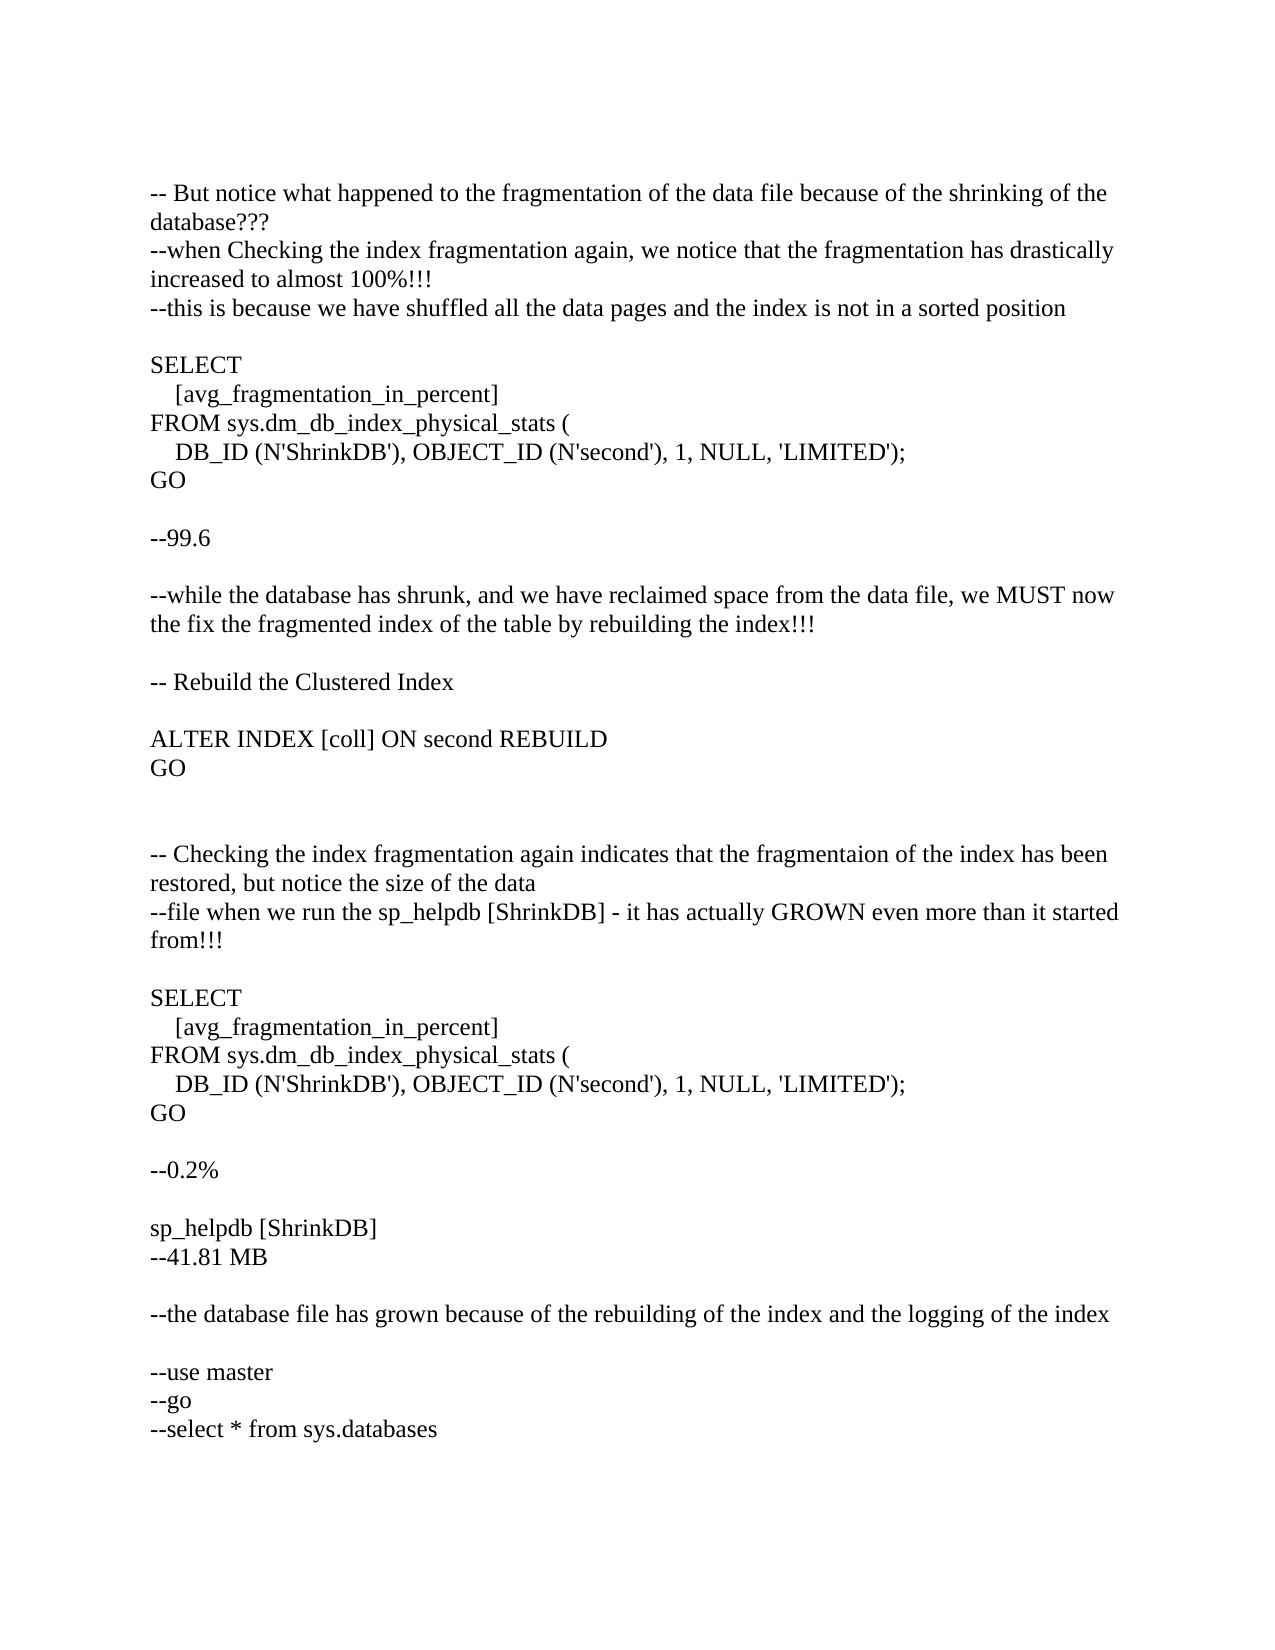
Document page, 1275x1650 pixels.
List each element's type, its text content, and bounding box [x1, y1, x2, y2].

text --when Checking the index fragmentation again, we notice that the fragmentation has drastically increased to almost 100%!!! [150, 236, 1125, 293]
text sp_helpdb [ShrinkDB] [150, 1213, 1125, 1242]
text --99.6 [150, 523, 1125, 552]
text ALTER INDEX [coll] ON second REBUILD [150, 724, 1125, 753]
text [avg_fragmentation_in_percent] [150, 1012, 1125, 1041]
text FROM sys.dm_db_index_physical_stats ( [150, 1041, 1125, 1069]
text GO [150, 466, 1125, 494]
text SELECT [150, 351, 1125, 379]
text FROM sys.dm_db_index_physical_stats ( [150, 408, 1125, 437]
text --file when we run the sp_helpdb [ShrinkDB] - it has actually GROWN even more than it started from!!! [150, 897, 1125, 954]
text -- Rebuild the Clustered Index [150, 667, 1125, 696]
text --0.2% [150, 1156, 1125, 1184]
text DB_ID (N'ShrinkDB'), OBJECT_ID (N'second'), 1, NULL, 'LIMITED'); [150, 437, 1125, 466]
text DB_ID (N'ShrinkDB'), OBJECT_ID (N'second'), 1, NULL, 'LIMITED'); [150, 1069, 1125, 1098]
text --this is because we have shuffled all the data pages and the index is not in a sorted position [150, 293, 1125, 322]
text -- But notice what happened to the fragmentation of the data file because of the shrinking of the database??? [150, 178, 1125, 236]
text GO [150, 753, 1125, 782]
text --the database file has grown because of the rebuilding of the index and the logging of the index [150, 1299, 1125, 1328]
text --while the database has shrunk, and we have reclaimed space from the data file, we MUST now the fix the fragmented index of the table by rebuilding the index!!! [150, 581, 1125, 638]
text -- Checking the index fragmentation again indicates that the fragmentaion of the index has been restored, but notice the size of the data [150, 839, 1125, 897]
text --go [150, 1386, 1125, 1414]
text SELECT [150, 983, 1125, 1012]
text --use master [150, 1357, 1125, 1386]
text --select * from sys.databases [150, 1414, 1125, 1443]
text --41.81 MB [150, 1242, 1125, 1271]
text [avg_fragmentation_in_percent] [150, 379, 1125, 408]
text GO [150, 1098, 1125, 1127]
